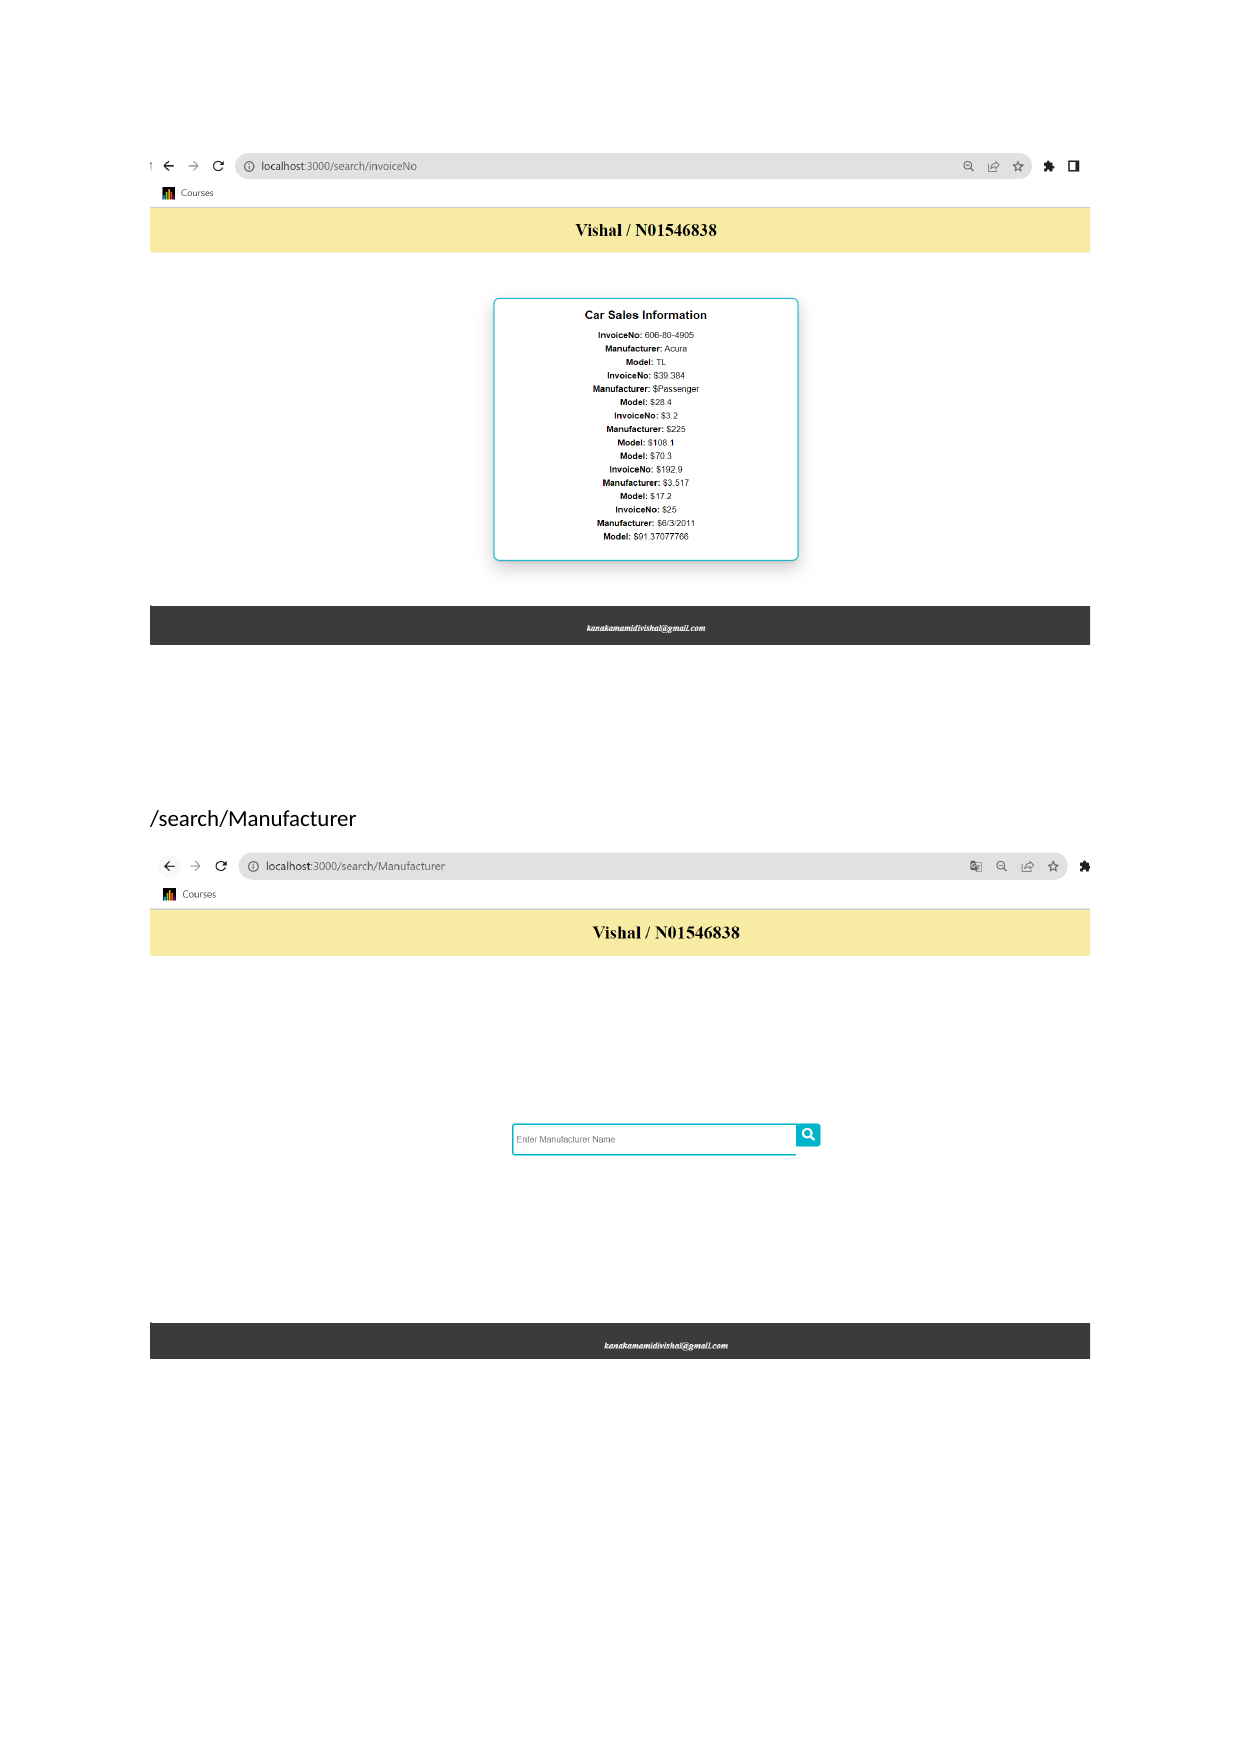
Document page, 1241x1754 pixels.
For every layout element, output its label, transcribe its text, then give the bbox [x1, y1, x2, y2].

text /search/Manufacturer [150, 804, 1090, 832]
picture [150, 150, 1091, 645]
picture [150, 850, 1091, 1359]
